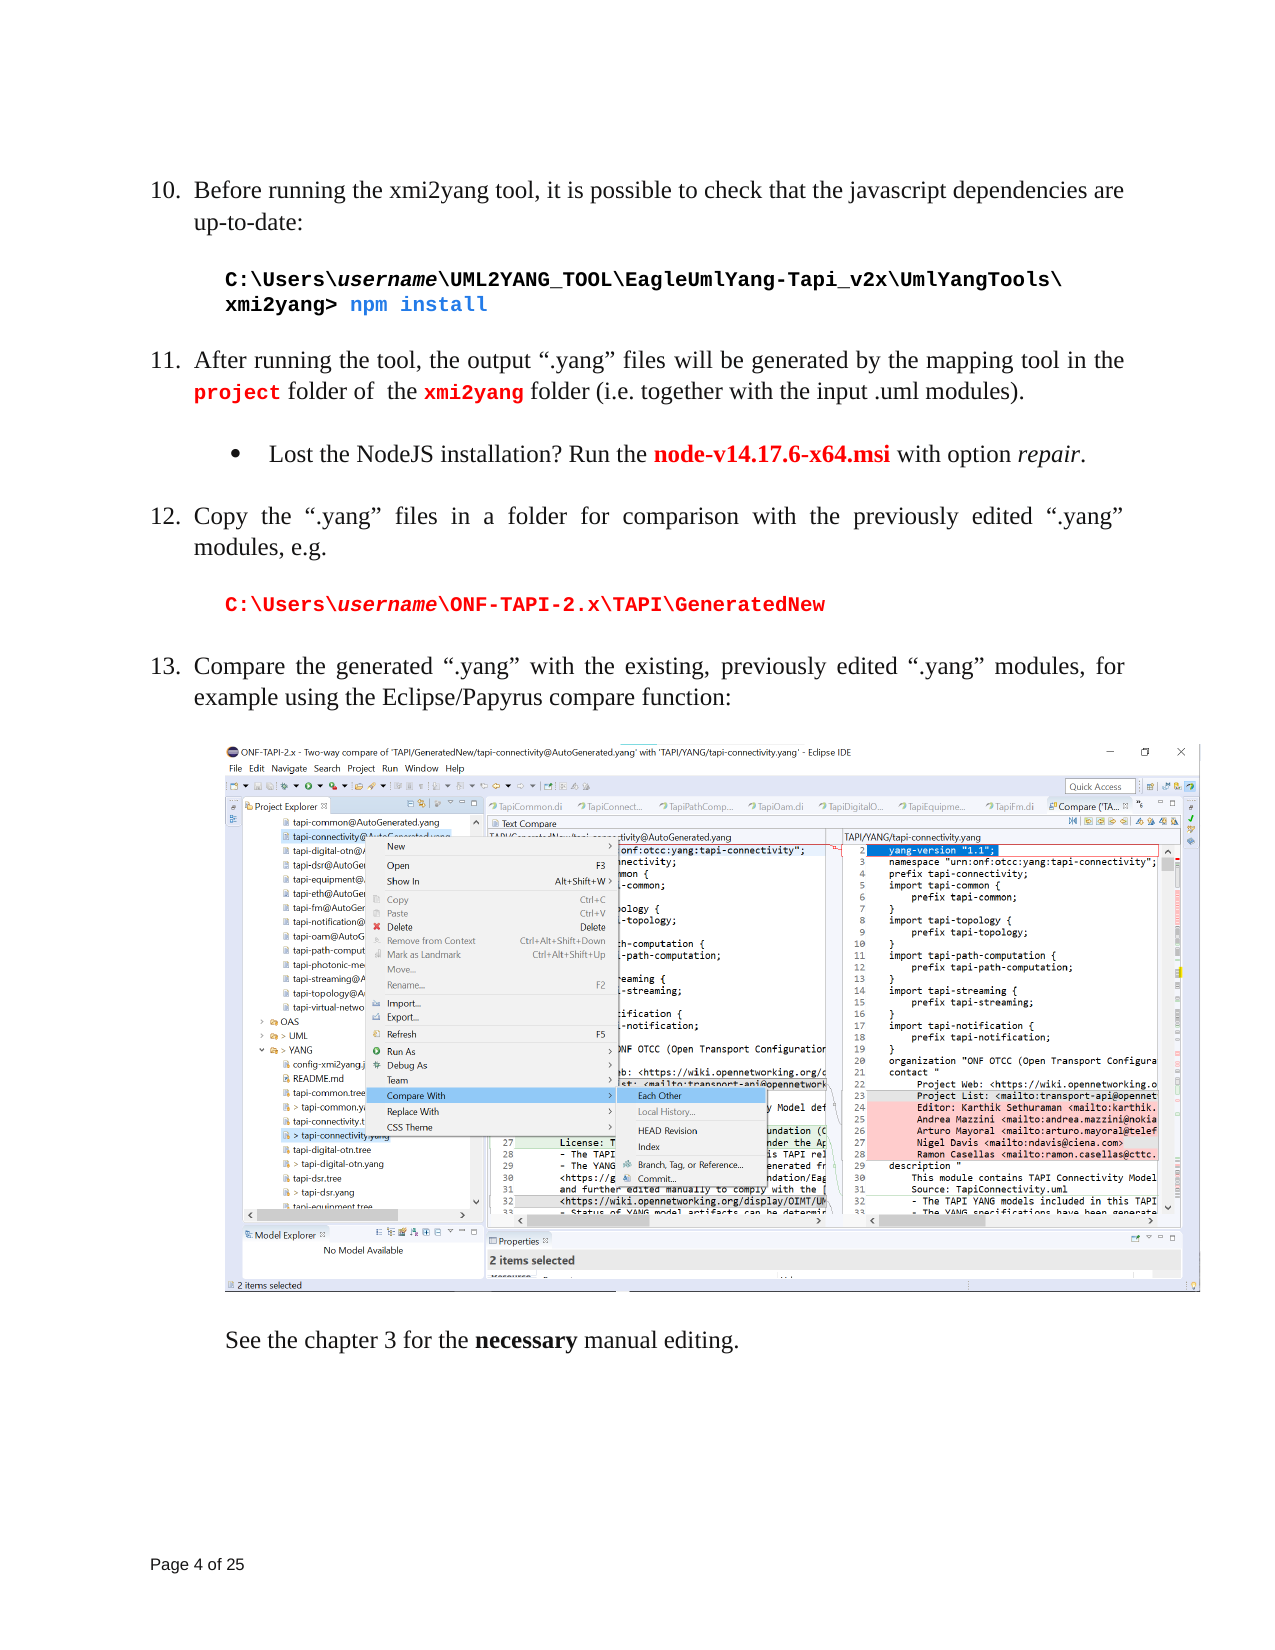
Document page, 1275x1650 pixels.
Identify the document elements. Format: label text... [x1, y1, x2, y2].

list Before running the xmi2yang tool, it is possible to check that the javascript dependencies are up-to-date: [150, 176, 1125, 235]
picture [225, 744, 1200, 1292]
list Copy the “.yang” files in a folder for comparison with the previously edited “.yang” modules, e.g. [150, 501, 1125, 561]
list After running the tool, the output “.yang” files will be generated by the mapping tool in the project folder of the xmi2yang folder (i.e. together with the input .uml modules). [150, 345, 1125, 406]
text C:\Users\username\UML2YANG_TOOL\EagleUmlYang-Tapi_v2x\UmlYangTools\xmi2yang> npm install [225, 269, 1125, 318]
text C:\Users\username\ONF-TAPI-2.x\TAPI\GeneratedNew [225, 594, 1125, 618]
list Compare the generated “.yang” with the existing, previously edited “.yang” modules, for example using the Eclipse/Papyrus compare function: [150, 651, 1125, 711]
text See the chapter 3 for the necessary manual editing. [225, 1325, 1125, 1354]
list Lost the NodeJS installation? Run the node-v14.17.6-x64.msi with option repair. [231, 439, 1125, 468]
